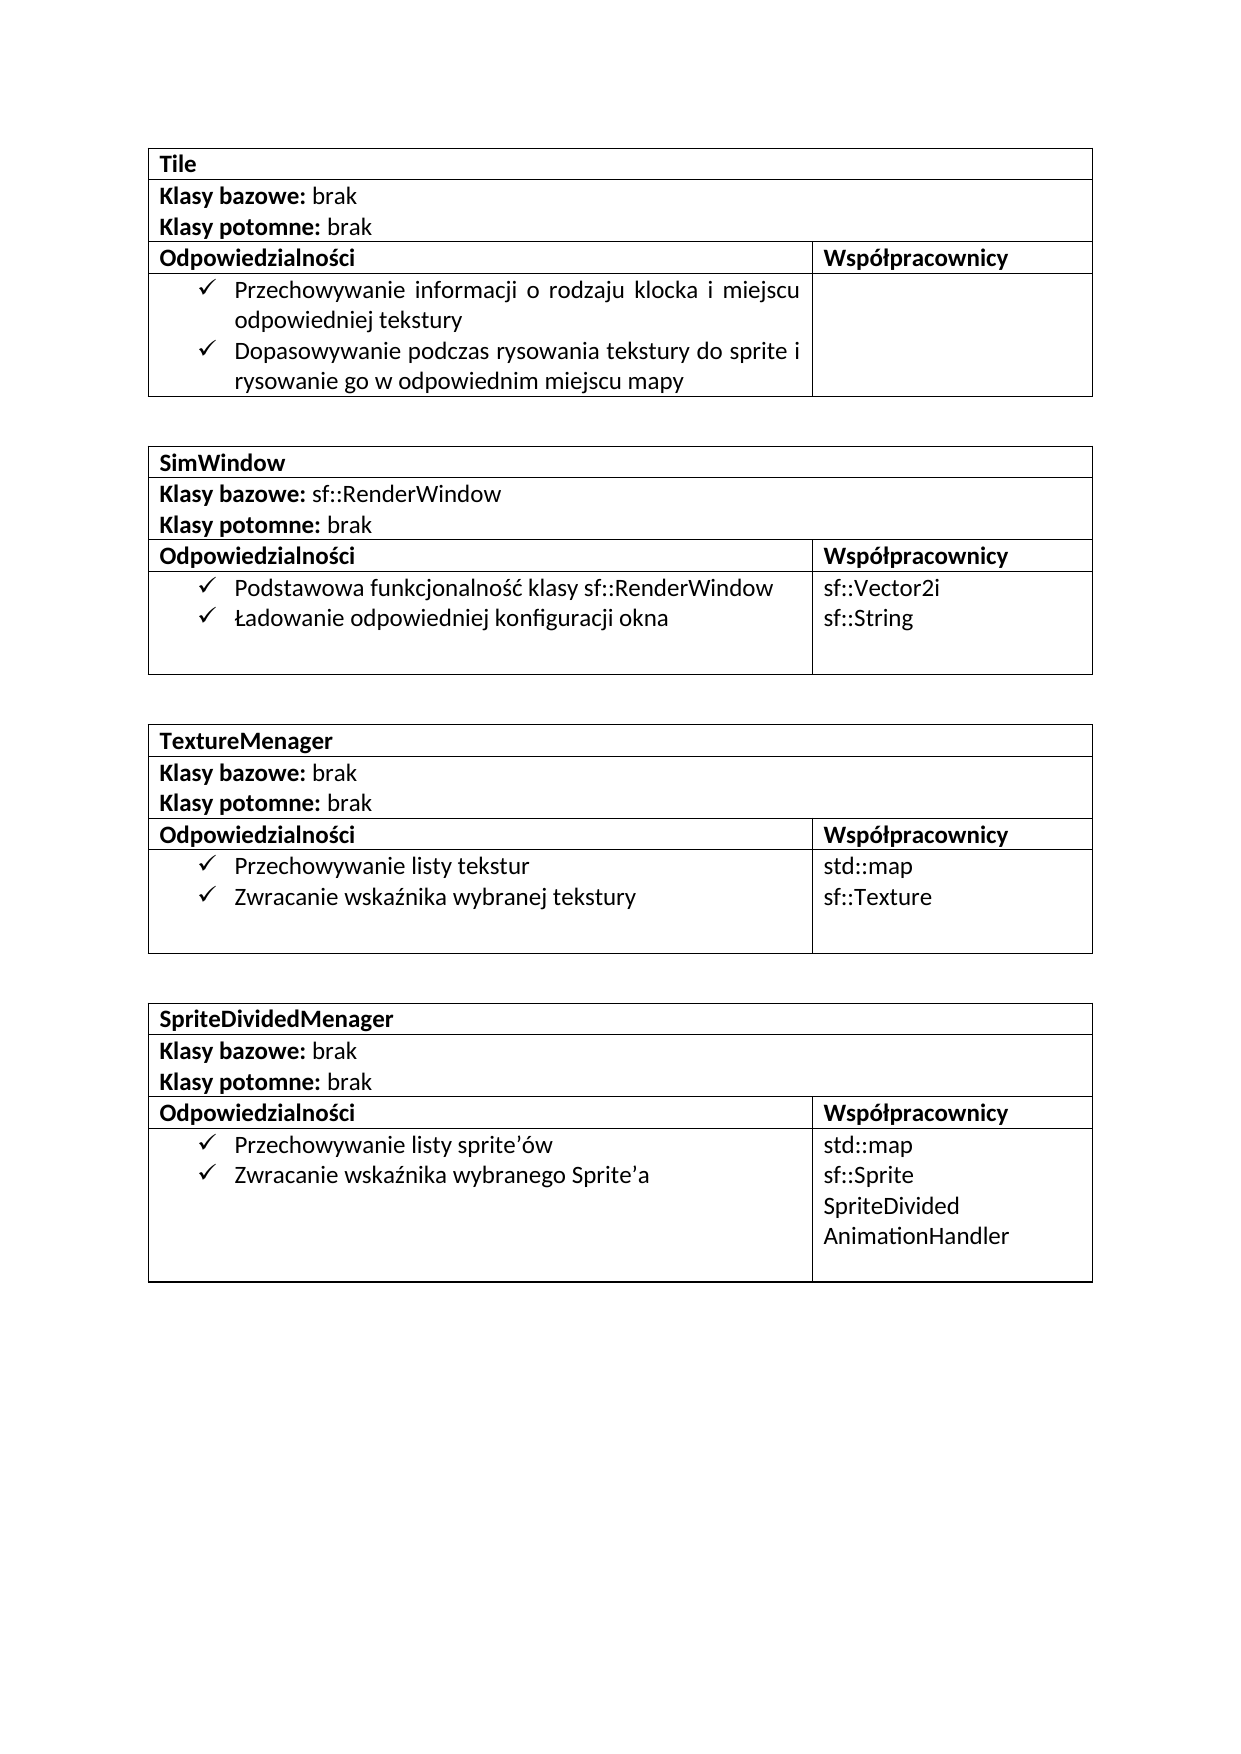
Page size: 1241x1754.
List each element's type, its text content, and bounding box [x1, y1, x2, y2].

table_cell std::map sf::Sprite SpriteDivided AnimationHandler [813, 1129, 1092, 1281]
table_header Tile [149, 149, 1092, 179]
table_header SimWindow [149, 447, 1092, 477]
table_header SpriteDividedMenager [149, 1004, 1092, 1034]
table_cell Odpowiedzialności [149, 540, 812, 571]
table_cell Przechowywanie listy sprite’ów Zwracanie wskaźnika wybranego Sprite’a [149, 1129, 812, 1281]
table_cell std::map sf::Texture [813, 850, 1092, 953]
table_cell Klasy bazowe: brak Klasy potomne: brak [149, 1035, 1092, 1096]
table_cell Klasy bazowe: brak Klasy potomne: brak [149, 757, 1092, 818]
table_cell sf::Vector2i sf::String [813, 572, 1092, 674]
table_cell Klasy bazowe: brak Klasy potomne: brak [149, 180, 1092, 241]
table_cell Przechowywanie listy tekstur Zwracanie wskaźnika wybranej tekstury [149, 850, 812, 953]
table_cell Przechowywanie informacji o rodzaju klocka i miejscu odpowiedniej tekstury Dopasowywanie podczas rysowania tekstury do sprite i rysowanie go w odpowiednim miejscu mapy [149, 274, 812, 396]
table_cell Podstawowa funkcjonalność klasy sf::RenderWindow Ładowanie odpowiedniej konfiguracji okna [149, 572, 812, 674]
table_cell Klasy bazowe: sf::RenderWindow Klasy potomne: brak [149, 478, 1092, 539]
table_cell Odpowiedzialności [149, 819, 812, 849]
table_cell [813, 274, 1092, 396]
table_cell Odpowiedzialności [149, 1097, 812, 1128]
table_cell Współpracownicy [813, 1097, 1092, 1128]
table_cell Współpracownicy [813, 242, 1092, 273]
table_cell Odpowiedzialności [149, 242, 812, 273]
table_cell Współpracownicy [813, 819, 1092, 849]
table_cell Współpracownicy [813, 540, 1092, 571]
table_header TextureMenager [149, 725, 1092, 756]
